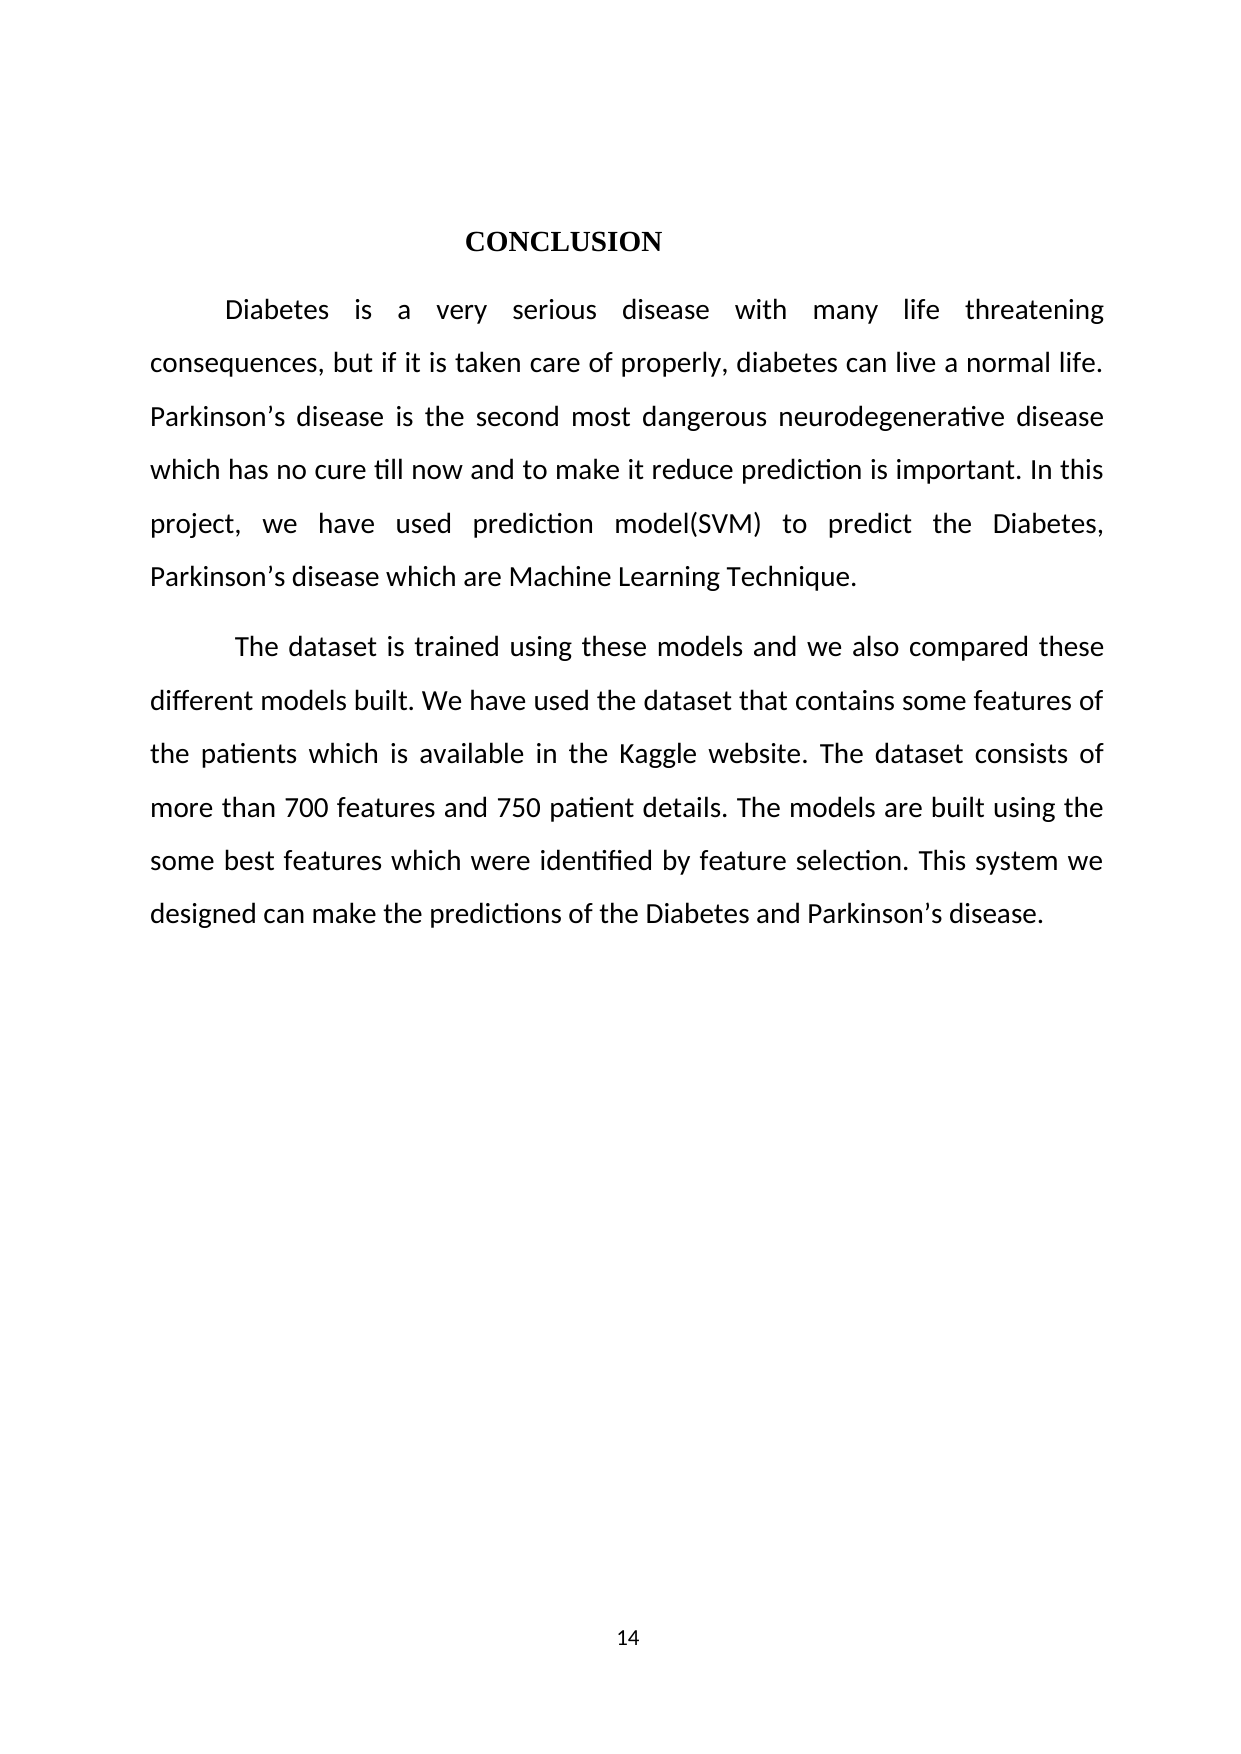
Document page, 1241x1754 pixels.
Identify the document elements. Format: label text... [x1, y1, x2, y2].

text The dataset is trained using these models and we also compared these different models built. We have used the dataset that contains some features of the patients which is available in the Kaggle website. The dataset consists of more than 700 features and 750 patient details. The models are built using the some best features which were identified by feature selection. This system we designed can make the predictions of the Diabetes and Parkinson’s disease. [150, 628, 1105, 931]
text Diabetes is a very serious disease with many life threatening consequences, but if it is taken care of properly, diabetes can live a normal life. Parkinson’s disease is the second most dangerous neurodegenerative disease which has no cure till now and to make it reduce prediction is important. In this project, we have used prediction model(SVM) to predict the Diabetes, Parkinson’s disease which are Machine Learning Technique. [150, 291, 1105, 594]
text CONCLUSION [450, 224, 1105, 258]
